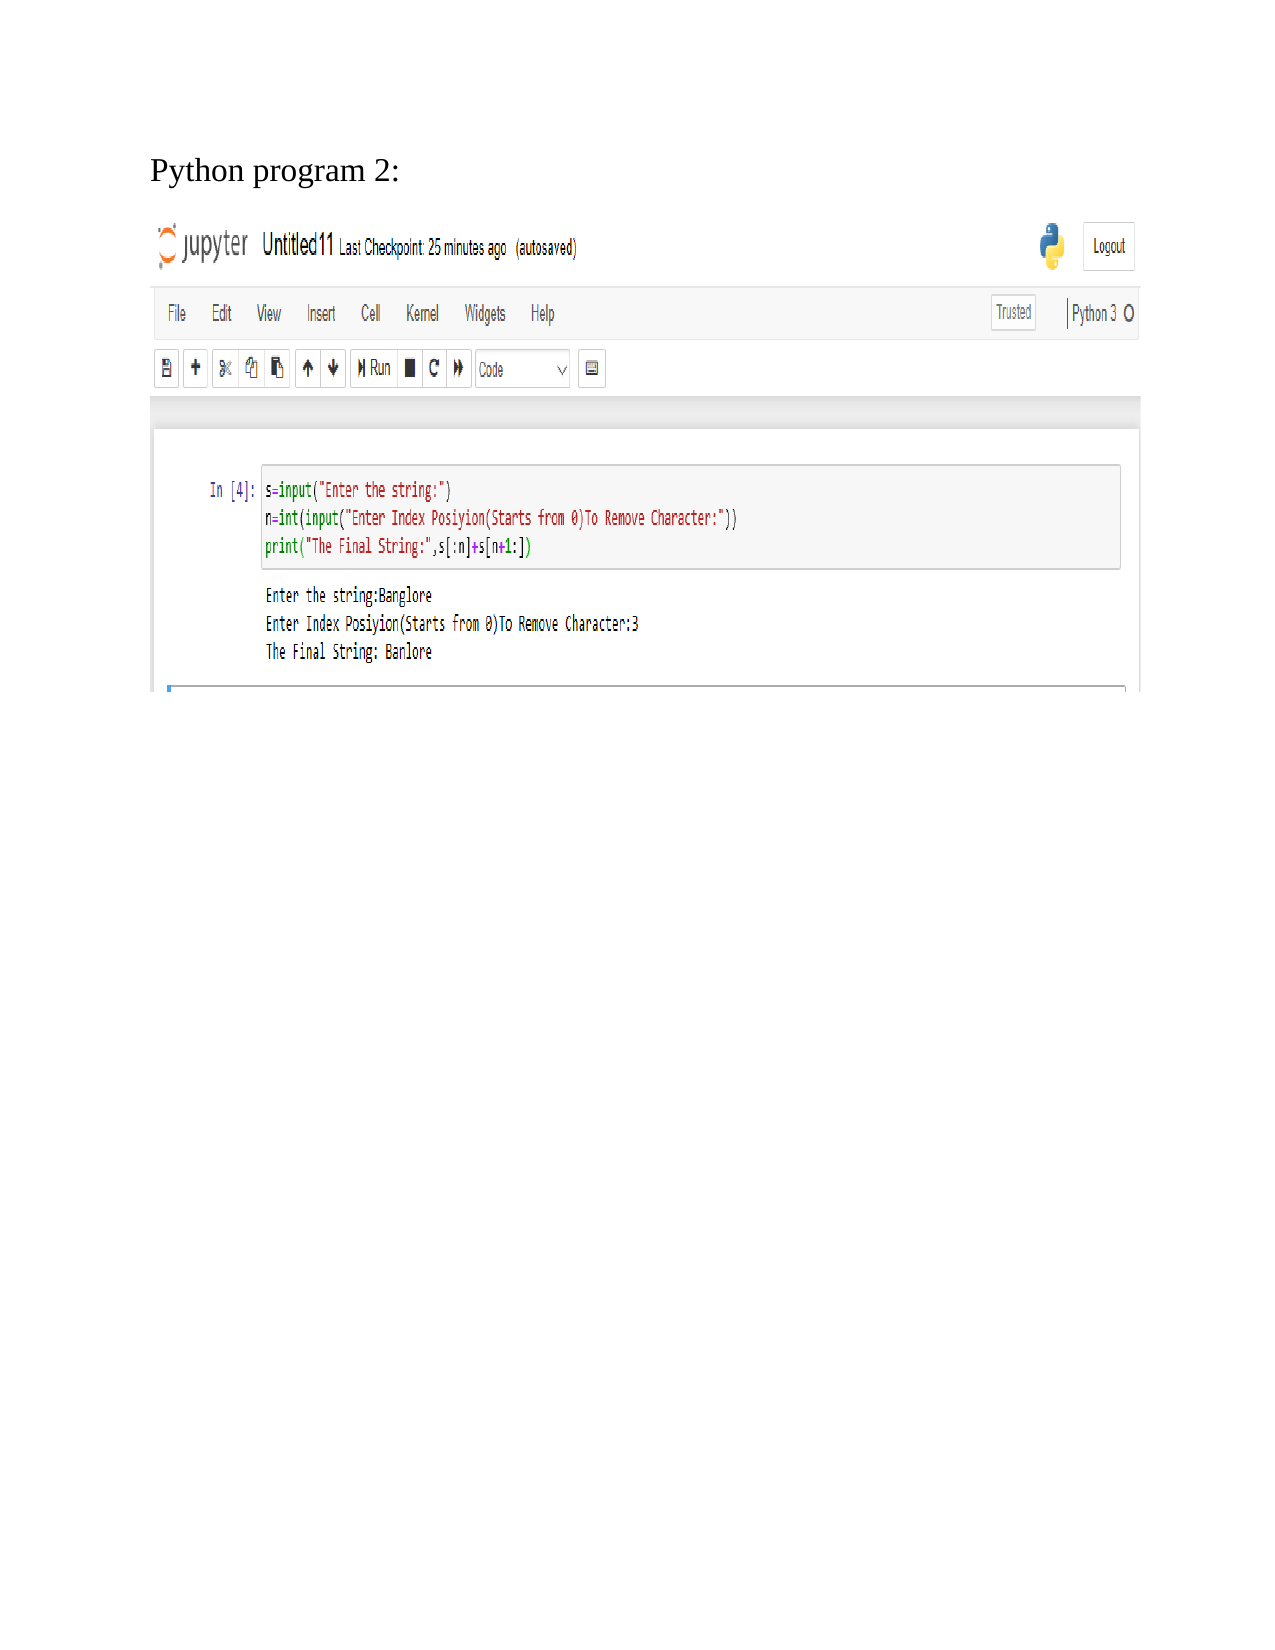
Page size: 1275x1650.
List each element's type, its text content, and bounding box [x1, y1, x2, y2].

picture [150, 215, 1141, 692]
text Python program 2: [150, 150, 1125, 188]
